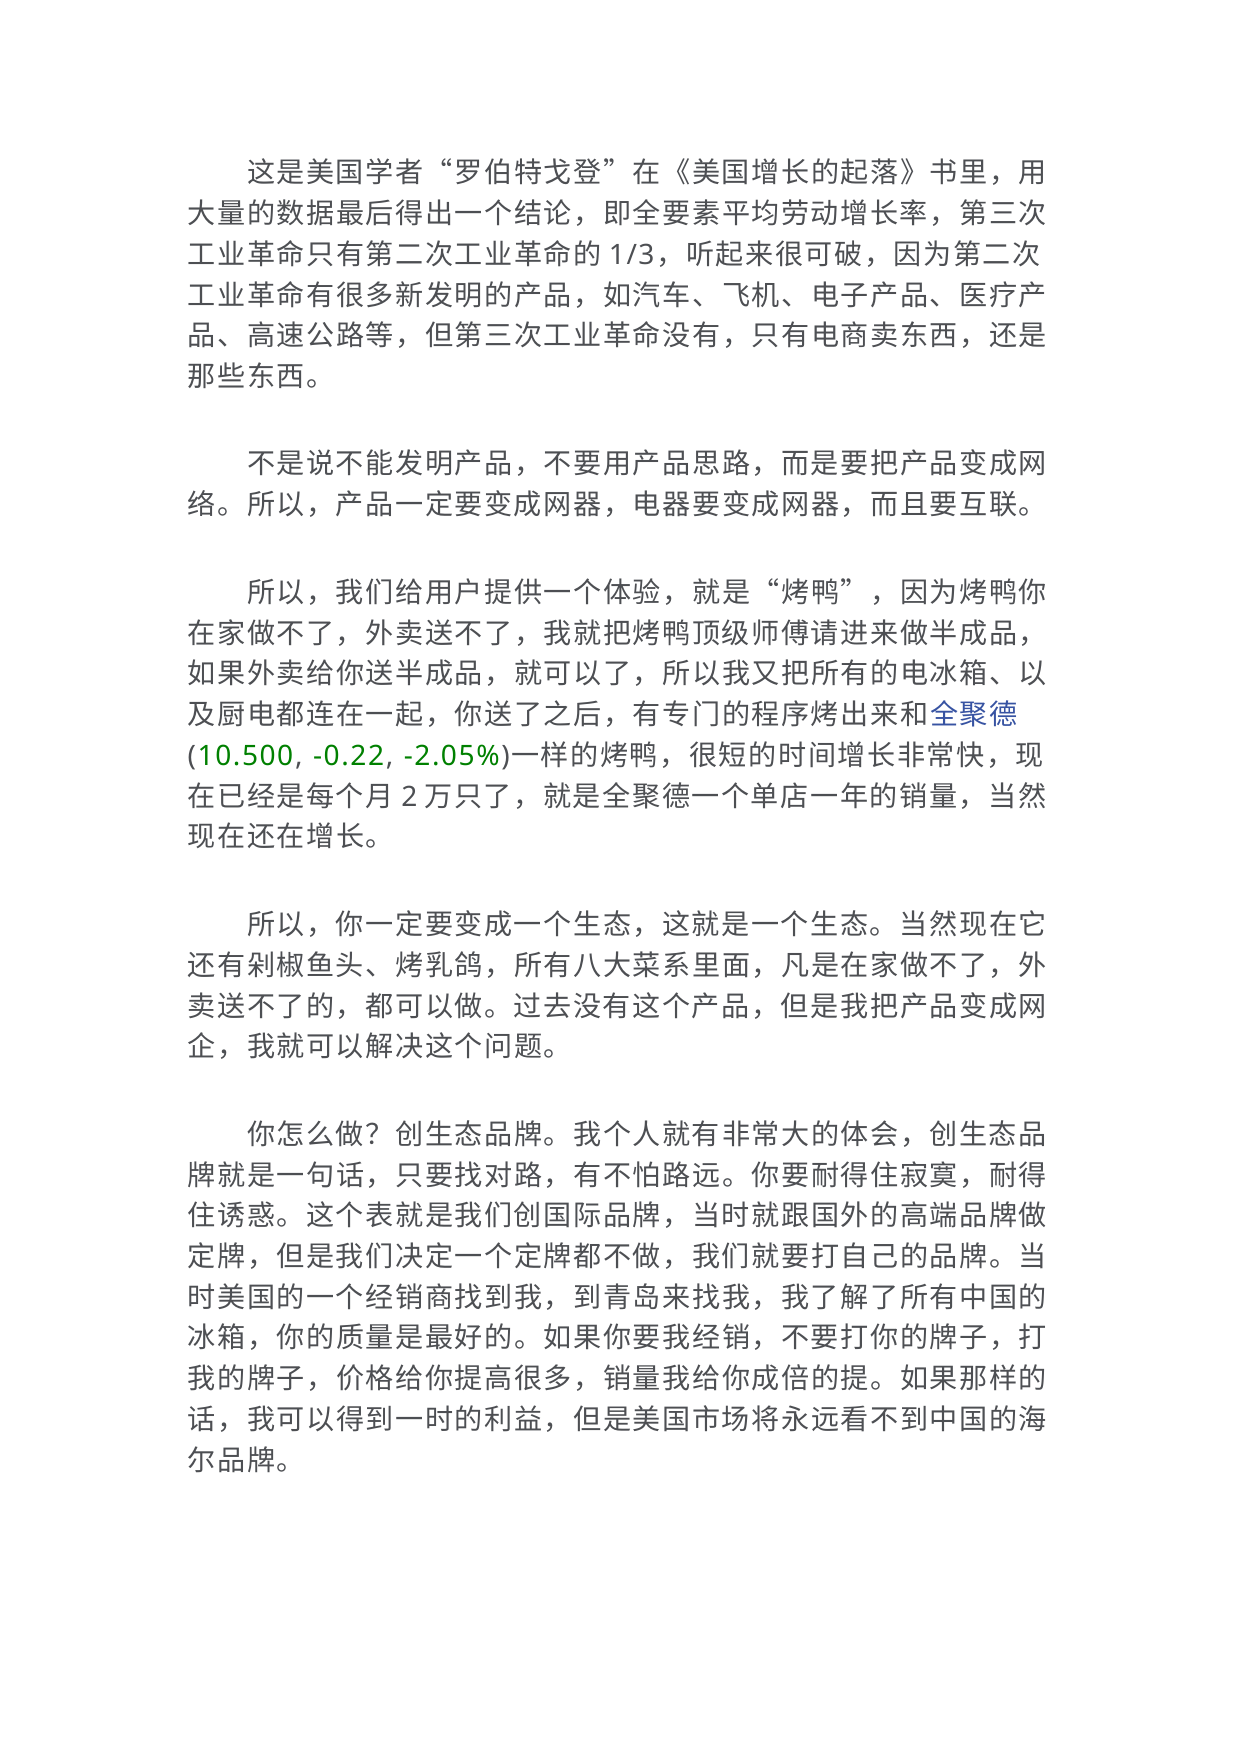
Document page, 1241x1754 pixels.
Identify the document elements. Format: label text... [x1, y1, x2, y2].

text 你怎么做？创生态品牌。我个人就有非常大的体会，创生态品牌就是一句话，只要找对路，有不怕路远。你要耐得住寂寞，耐得住诱惑。这个表就是我们创国际品牌，当时就跟国外的高端品牌做定牌，但是我们决定一个定牌都不做，我们就要打自己的品牌。当时美国的一个经销商找到我，到青岛来找我，我了解了所有中国的冰箱，你的质量是最好的。如果你要我经销，不要打你的牌子，打我的牌子，价格给你提高很多，销量我给你成倍的提。如果那样的话，我可以得到一时的利益，但是美国市场将永远看不到中国的海尔品牌。 [187, 1112, 1053, 1478]
text 所以，我们给用户提供一个体验，就是“烤鸭”，因为烤鸭你在家做不了，外卖送不了，我就把烤鸭顶级师傅请进来做半成品，如果外卖给你送半成品，就可以了，所以我又把所有的电冰箱、以及厨电都连在一起，你送了之后，有专门的程序烤出来和全聚德(10.500, -0.22, -2.05%)一样的烤鸭，很短的时间增长非常快，现在已经是每个月2万只了，就是全聚德一个单店一年的销量，当然现在还在增长。 [187, 570, 1053, 855]
text 所以，你一定要变成一个生态，这就是一个生态。当然现在它还有剁椒鱼头、烤乳鸽，所有八大菜系里面，凡是在家做不了，外卖送不了的，都可以做。过去没有这个产品，但是我把产品变成网企，我就可以解决这个问题。 [187, 902, 1053, 1065]
text 这是美国学者“罗伯特戈登”在《美国增长的起落》书里，用大量的数据最后得出一个结论，即全要素平均劳动增长率，第三次工业革命只有第二次工业革命的1/3，听起来很可破，因为第二次工业革命有很多新发明的产品，如汽车、飞机、电子产品、医疗产品、高速公路等，但第三次工业革命没有，只有电商卖东西，还是那些东西。 [187, 150, 1053, 394]
text 不是说不能发明产品，不要用产品思路，而是要把产品变成网络。所以，产品一定要变成网器，电器要变成网器，而且要互联。 [187, 441, 1053, 523]
